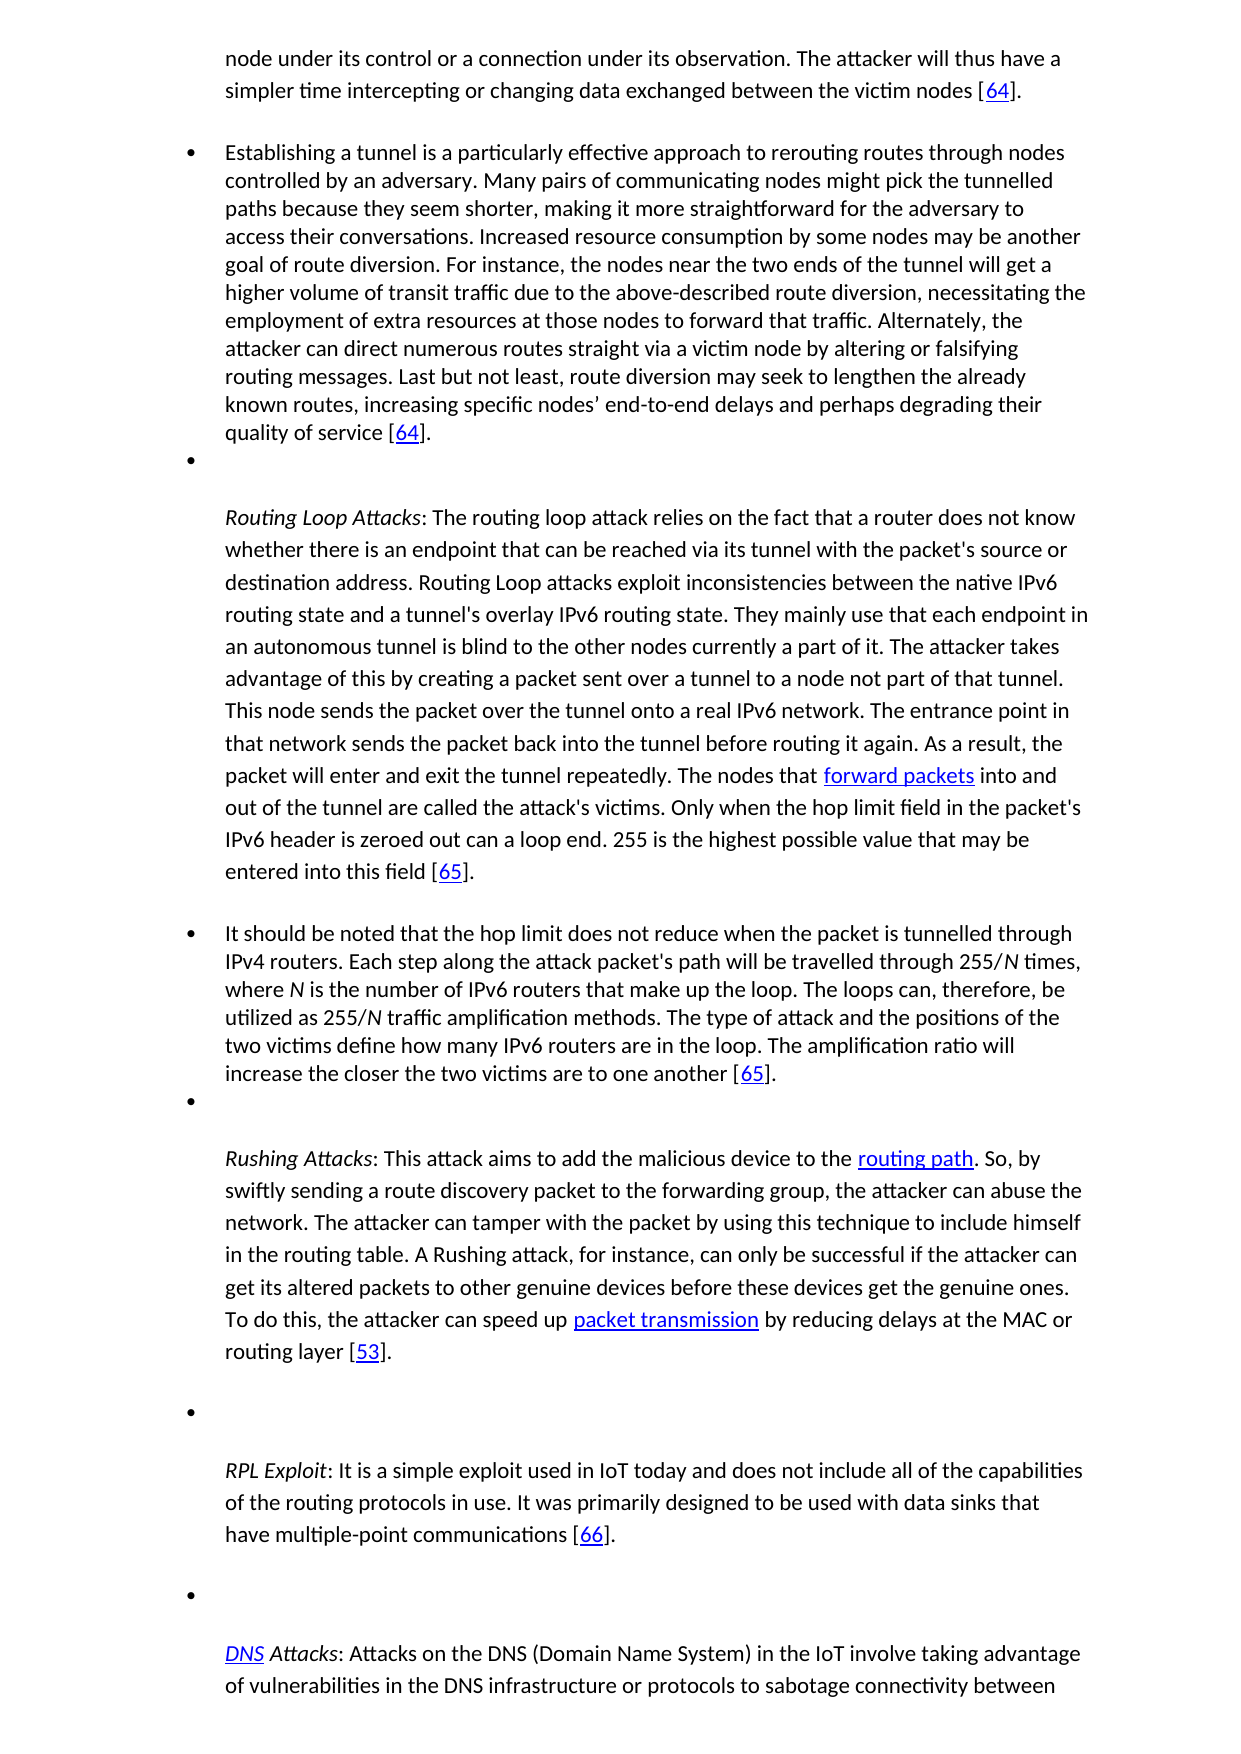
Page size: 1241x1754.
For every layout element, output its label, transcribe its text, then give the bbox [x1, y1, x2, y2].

text RPL Exploit: It is a simple exploit used in IoT today and does not include all of the capabilities of the routing protocols in use. It was primarily designed to be used with data sinks that have multiple-point communications [66]. [225, 1456, 1090, 1548]
text Rushing Attacks: This attack aims to add the malicious device to the routing path. So, by swiftly sending a route discovery packet to the forwarding group, the attacker can abuse the network. The attacker can tamper with the packet by using this technique to include himself in the routing table. A Rushing attack, for instance, can only be successful if the attacker can get its altered packets to other genuine devices before these devices get the genuine ones. To do this, the attacker can speed up packet transmission by reducing delays at the MAC or routing layer [53]. [225, 1144, 1090, 1365]
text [225, 44, 1090, 104]
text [225, 1639, 1090, 1699]
list It should be noted that the hop limit does not reduce when the packet is tunnelled through IPv4 routers. Each step along the attack packet's path will be travelled through 255/N times, where N is the number of IPv6 routers that make up the loop. The loops can, therefore, be utilized as 255/N traffic amplification methods. The type of attack and the positions of the two victims define how many IPv6 routers are in the loop. The amplification ratio will increase the closer the two victims are to one another [65]. [187, 919, 1090, 1087]
text Routing Loop Attacks: The routing loop attack relies on the fact that a router does not know whether there is an endpoint that can be reached via its tunnel with the packet's source or destination address. Routing Loop attacks exploit inconsistencies between the native IPv6 routing state and a tunnel's overlay IPv6 routing state. They mainly use that each endpoint in an autonomous tunnel is blind to the other nodes currently a part of it. The attacker takes advantage of this by creating a packet sent over a tunnel to a node not part of that tunnel. This node sends the packet over the tunnel onto a real IPv6 network. The entrance point in that network sends the packet back into the tunnel before routing it again. As a result, the packet will enter and exit the tunnel repeatedly. The nodes that forward packets into and out of the tunnel are called the attack's victims. Only when the hop limit field in the packet's IPv6 header is zeroed out can a loop end. 255 is the highest possible value that may be entered into this field [65]. [225, 503, 1090, 885]
list Establishing a tunnel is a particularly effective approach to rerouting routes through nodes controlled by an adversary. Many pairs of communicating nodes might pick the tunnelled paths because they seem shorter, making it more straightforward for the adversary to access their conversations. Increased resource consumption by some nodes may be another goal of route diversion. For instance, the nodes near the two ends of the tunnel will get a higher volume of transit traffic due to the above-described route diversion, necessitating the employment of extra resources at those nodes to forward that traffic. Alternately, the attacker can direct numerous routes straight via a victim node by altering or falsifying routing messages. Last but not least, route diversion may seek to lengthen the already known routes, increasing specific nodes’ end-to-end delays and perhaps degrading their quality of service [64]. [187, 138, 1090, 446]
